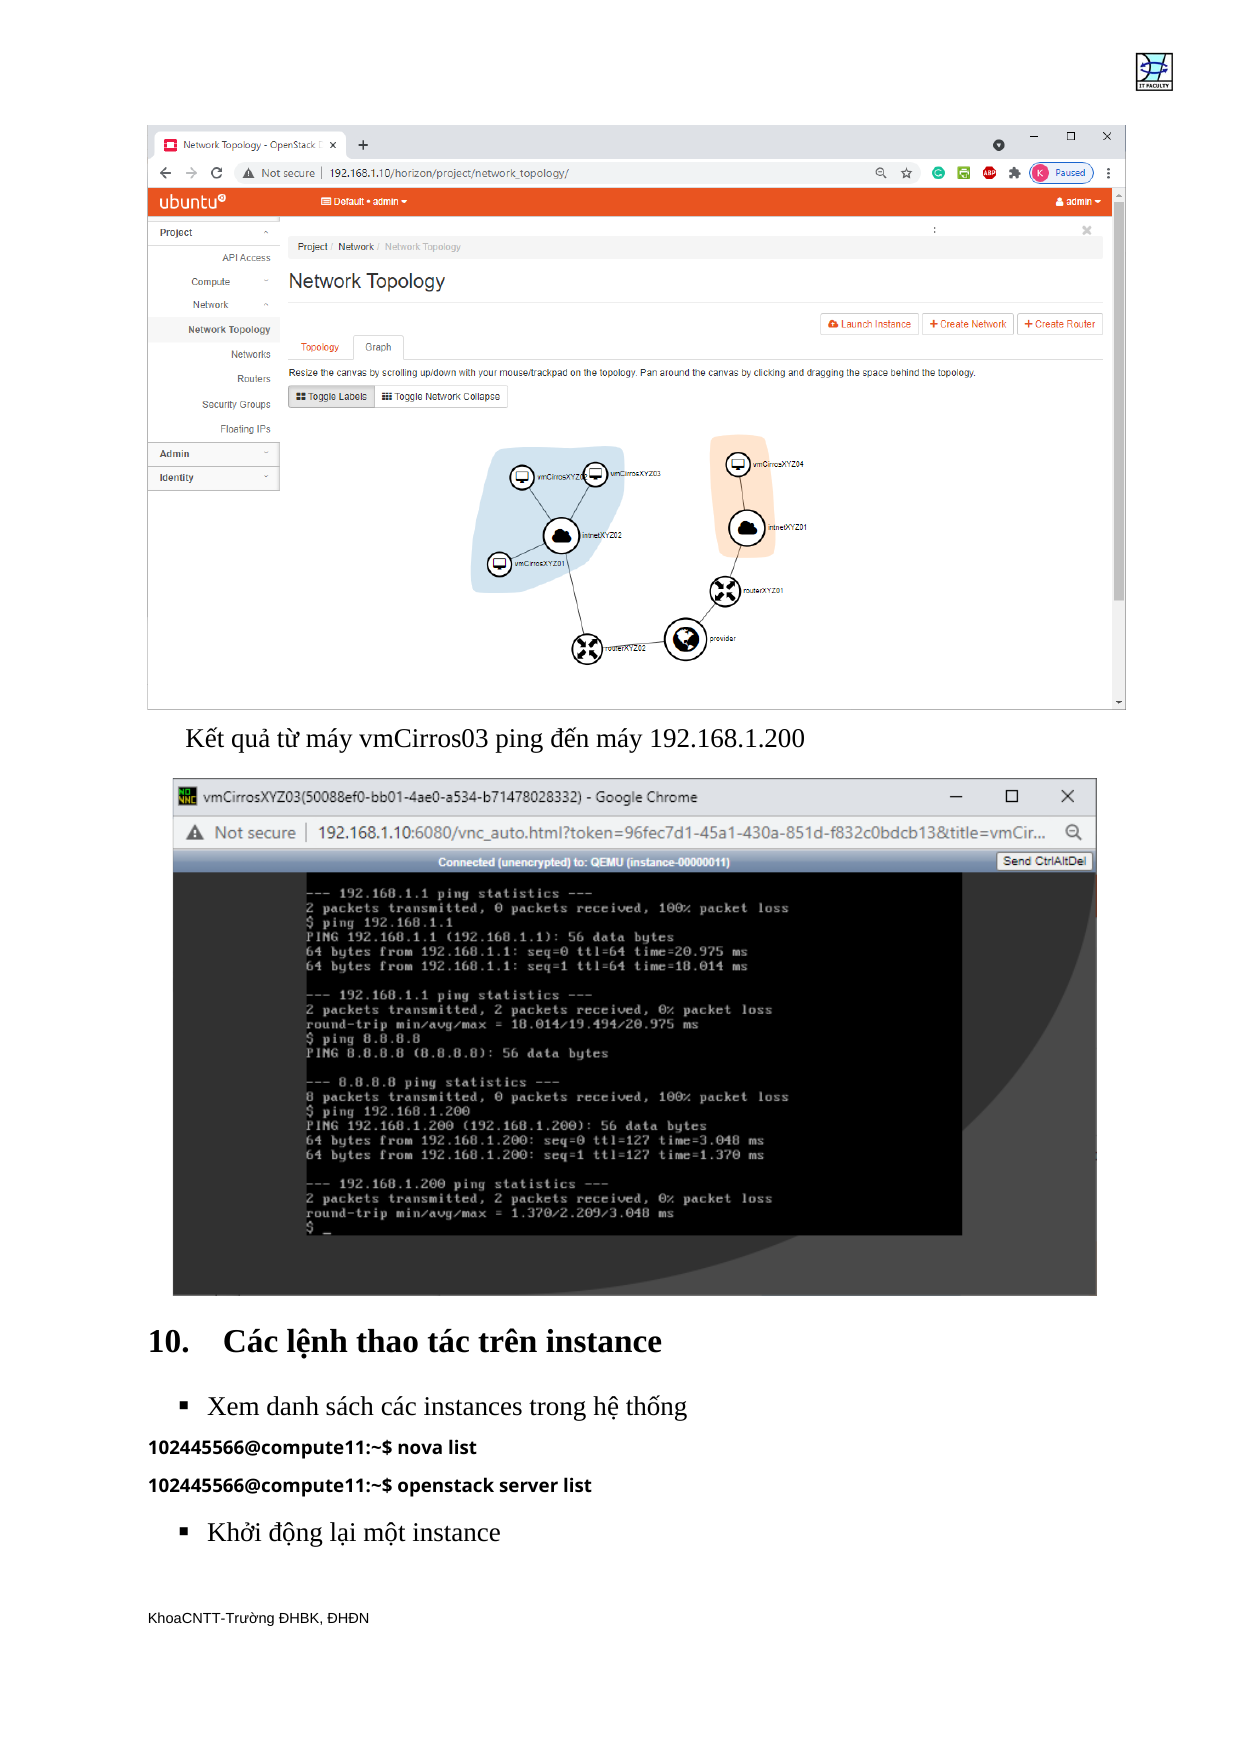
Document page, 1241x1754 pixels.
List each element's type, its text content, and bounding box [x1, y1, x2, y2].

text 102445566@compute11:~$ nova list [148, 1434, 1122, 1460]
picture [172, 778, 1097, 1296]
picture [147, 125, 1126, 710]
text 102445566@compute11:~$ openstack server list [148, 1472, 1122, 1498]
picture [1134, 52, 1174, 92]
text Xem danh sách các instances trong hệ thống [177, 1384, 1122, 1422]
text Kết quả từ máy vmCirros03 ping đến máy 192.168.1.200 [148, 716, 1122, 753]
text Khởi động lại một instance [177, 1510, 1122, 1548]
subtitle Các lệnh thao tác trên instance [148, 1321, 1122, 1359]
